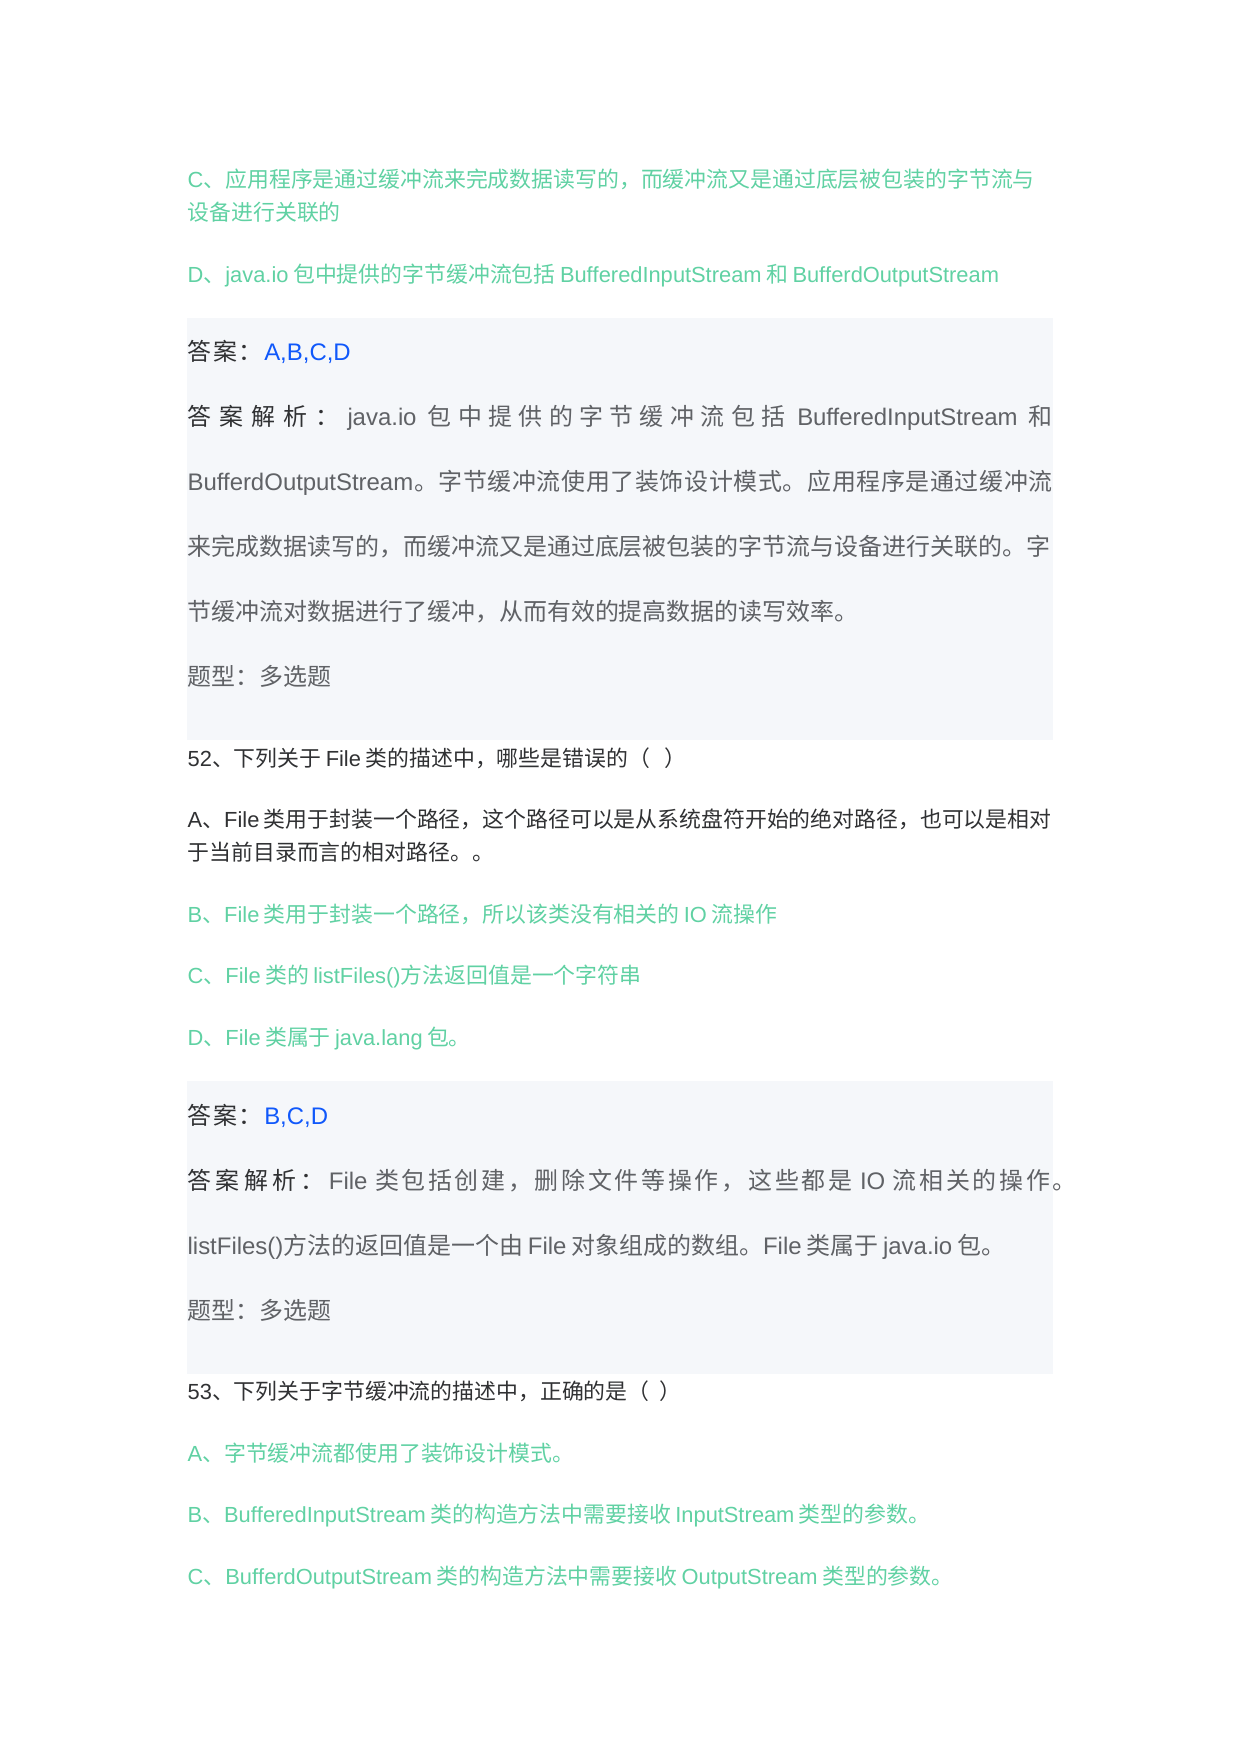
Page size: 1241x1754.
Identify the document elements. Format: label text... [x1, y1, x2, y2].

text D、File类属于java.lang包。 [187, 1019, 1053, 1052]
text 题型：多选题 [187, 1276, 1053, 1341]
text 题型：多选题 [187, 643, 1053, 708]
text 答案：A,B,C,D [187, 318, 1053, 383]
text 答案解析：java.io包中提供的字节缓冲流包括BufferedInputStream和BufferdOutputStream。字节缓冲流使用了装饰设计模式。应用程序是通过缓冲流来完成数据读写的，而缓冲流又是通过底层被包装的字节流与设备进行关联的。字节缓冲流对数据进行了缓冲，从而有效的提高数据的读写效率。 [187, 383, 1053, 643]
text B、File类用于封装一个路径，所以该类没有相关的IO流操作 [187, 896, 1053, 929]
text C、File类的listFiles()方法返回值是一个字符串 [187, 958, 1053, 990]
text 52、下列关于File类的描述中，哪些是错误的（ ） [187, 740, 1053, 773]
text C、应用程序是通过缓冲流来完成数据读写的，而缓冲流又是通过底层被包装的字节流与设备进行关联的 [187, 162, 1053, 227]
text C、BufferdOutputStream类的构造方法中需要接收OutputStream类型的参数。 [187, 1559, 1053, 1591]
text A、字节缓冲流都使用了装饰设计模式。 [187, 1435, 1053, 1468]
text 答案解析：File类包括创建，删除文件等操作，这些都是IO流相关的操作。listFiles()方法的返回值是一个由File对象组成的数组。File类属于java.io包。 [187, 1146, 1053, 1276]
text 答案：B,C,D [187, 1081, 1053, 1146]
text D、java.io包中提供的字节缓冲流包括BufferedInputStream和BufferdOutputStream [187, 256, 1053, 289]
text B、BufferedInputStream类的构造方法中需要接收InputStream类型的参数。 [187, 1497, 1053, 1529]
text A、File类用于封装一个路径，这个路径可以是从系统盘符开始的绝对路径，也可以是相对于当前目录而言的相对路径。。 [187, 802, 1053, 867]
text 53、下列关于字节缓冲流的描述中，正确的是（ ） [187, 1374, 1053, 1406]
